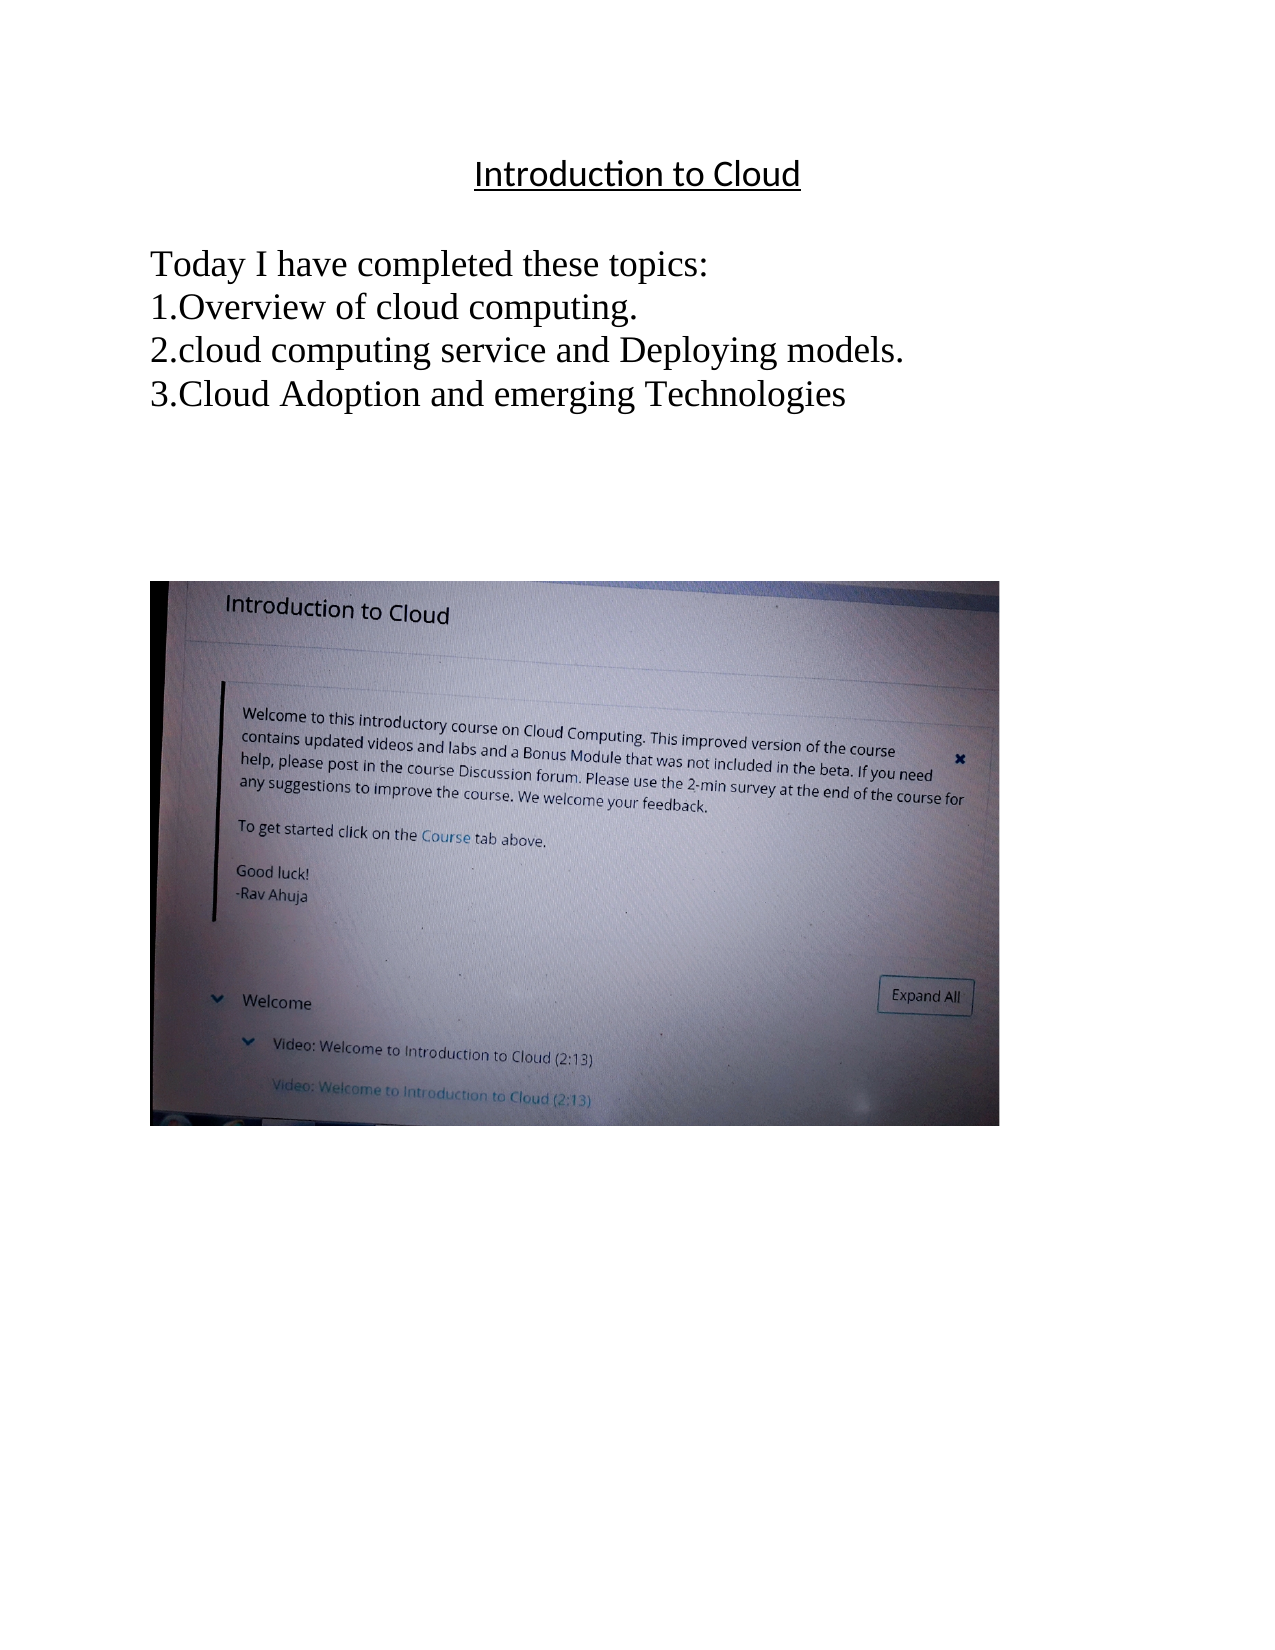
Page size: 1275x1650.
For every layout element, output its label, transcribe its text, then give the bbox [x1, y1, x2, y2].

picture [150, 581, 1000, 1126]
text Today I have completed these topics: [150, 242, 1125, 285]
text 3.Cloud Adoption and emerging Technologies [150, 371, 1125, 414]
text 1.Overview of cloud computing. [150, 285, 1125, 328]
text 2.cloud computing service and Deploying models. [150, 328, 1125, 371]
text Introduction to Cloud [150, 150, 1125, 196]
